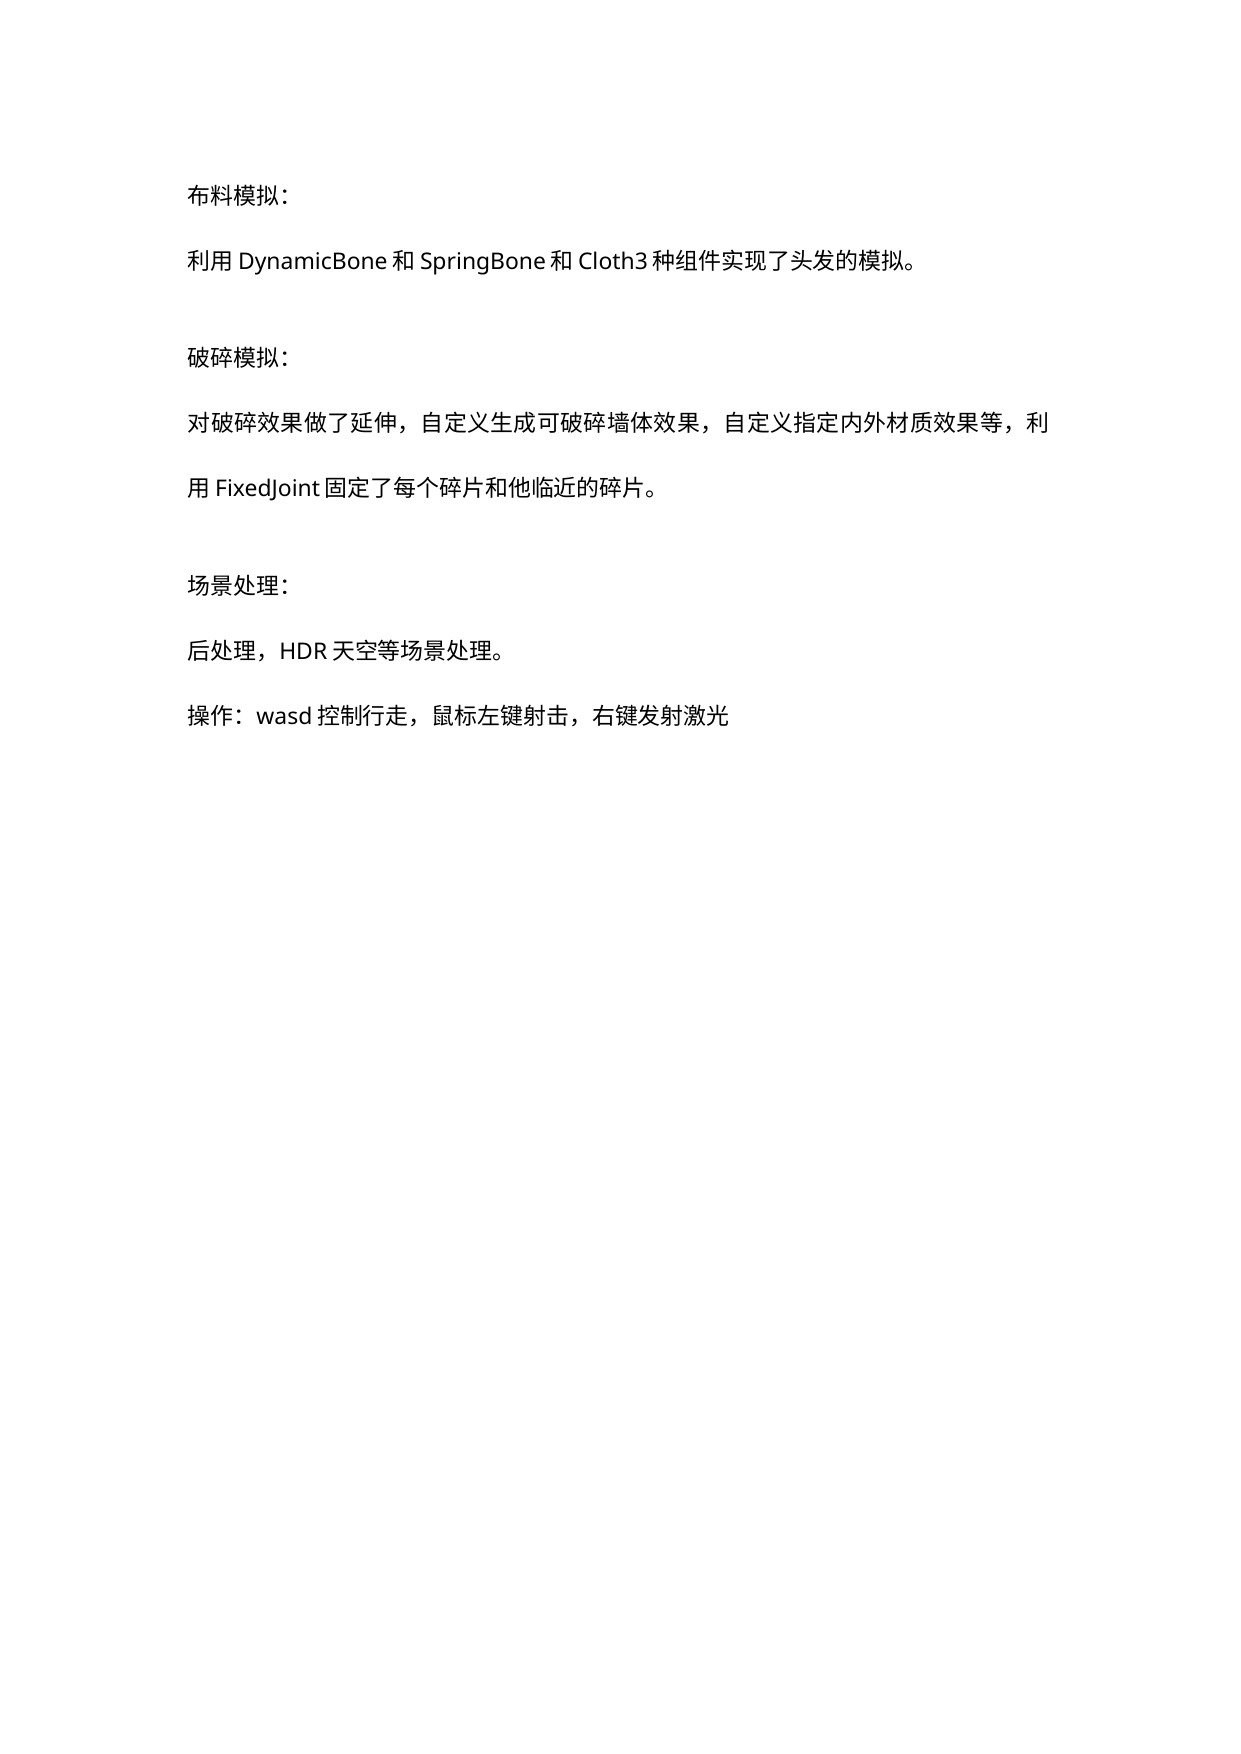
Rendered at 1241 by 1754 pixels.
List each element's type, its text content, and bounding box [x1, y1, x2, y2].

text 布料模拟： [187, 162, 1053, 227]
text 对破碎效果做了延伸，自定义生成可破碎墙体效果，自定义指定内外材质效果等，利用FixedJoint固定了每个碎片和他临近的碎片。 [187, 389, 1053, 519]
text 场景处理： [187, 552, 1053, 617]
text 操作：wasd控制行走，鼠标左键射击，右键发射激光 [187, 682, 1053, 747]
text 利用DynamicBone和SpringBone和Cloth3种组件实现了头发的模拟。 [187, 227, 1053, 292]
text 后处理，HDR天空等场景处理。 [187, 617, 1053, 682]
text 破碎模拟： [187, 324, 1053, 389]
